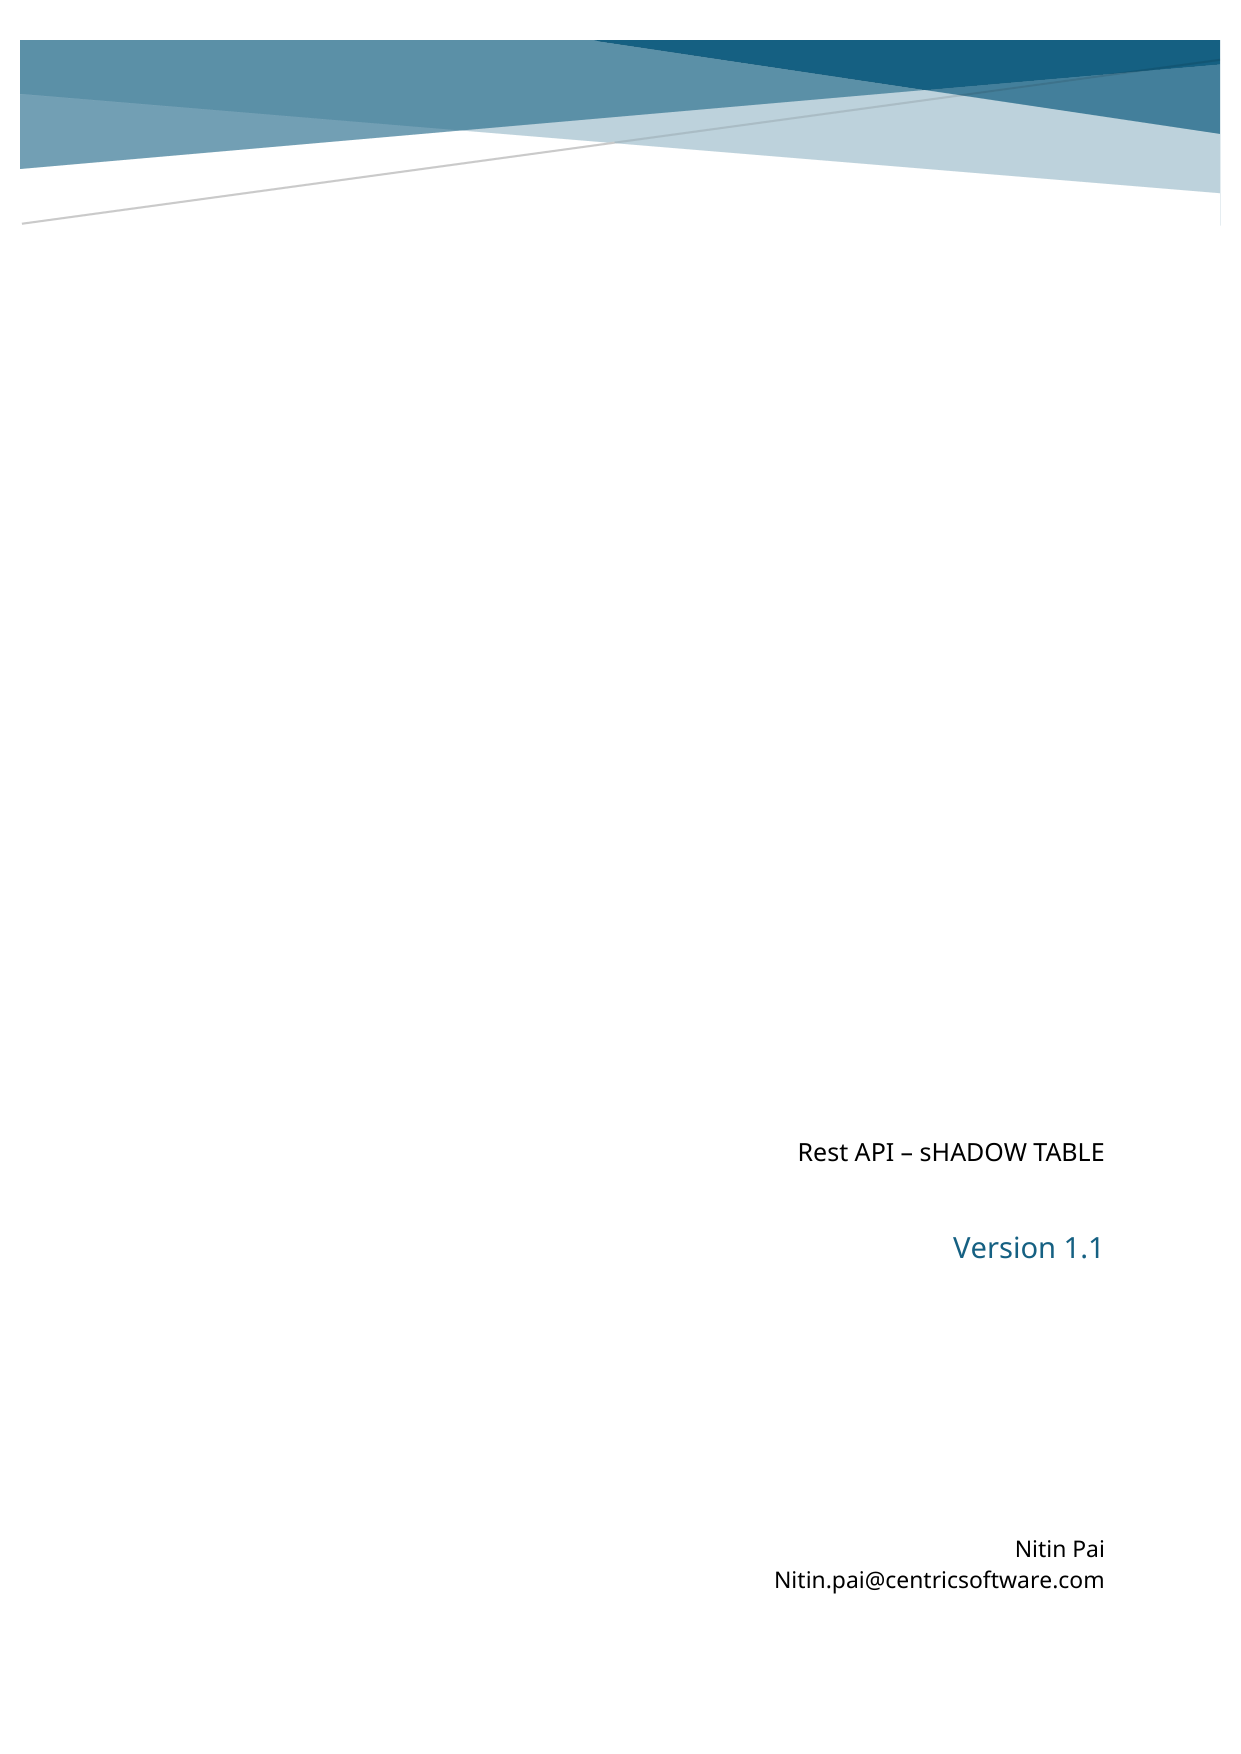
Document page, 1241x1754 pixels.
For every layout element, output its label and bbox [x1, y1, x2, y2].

picture [20, 40, 1221, 240]
